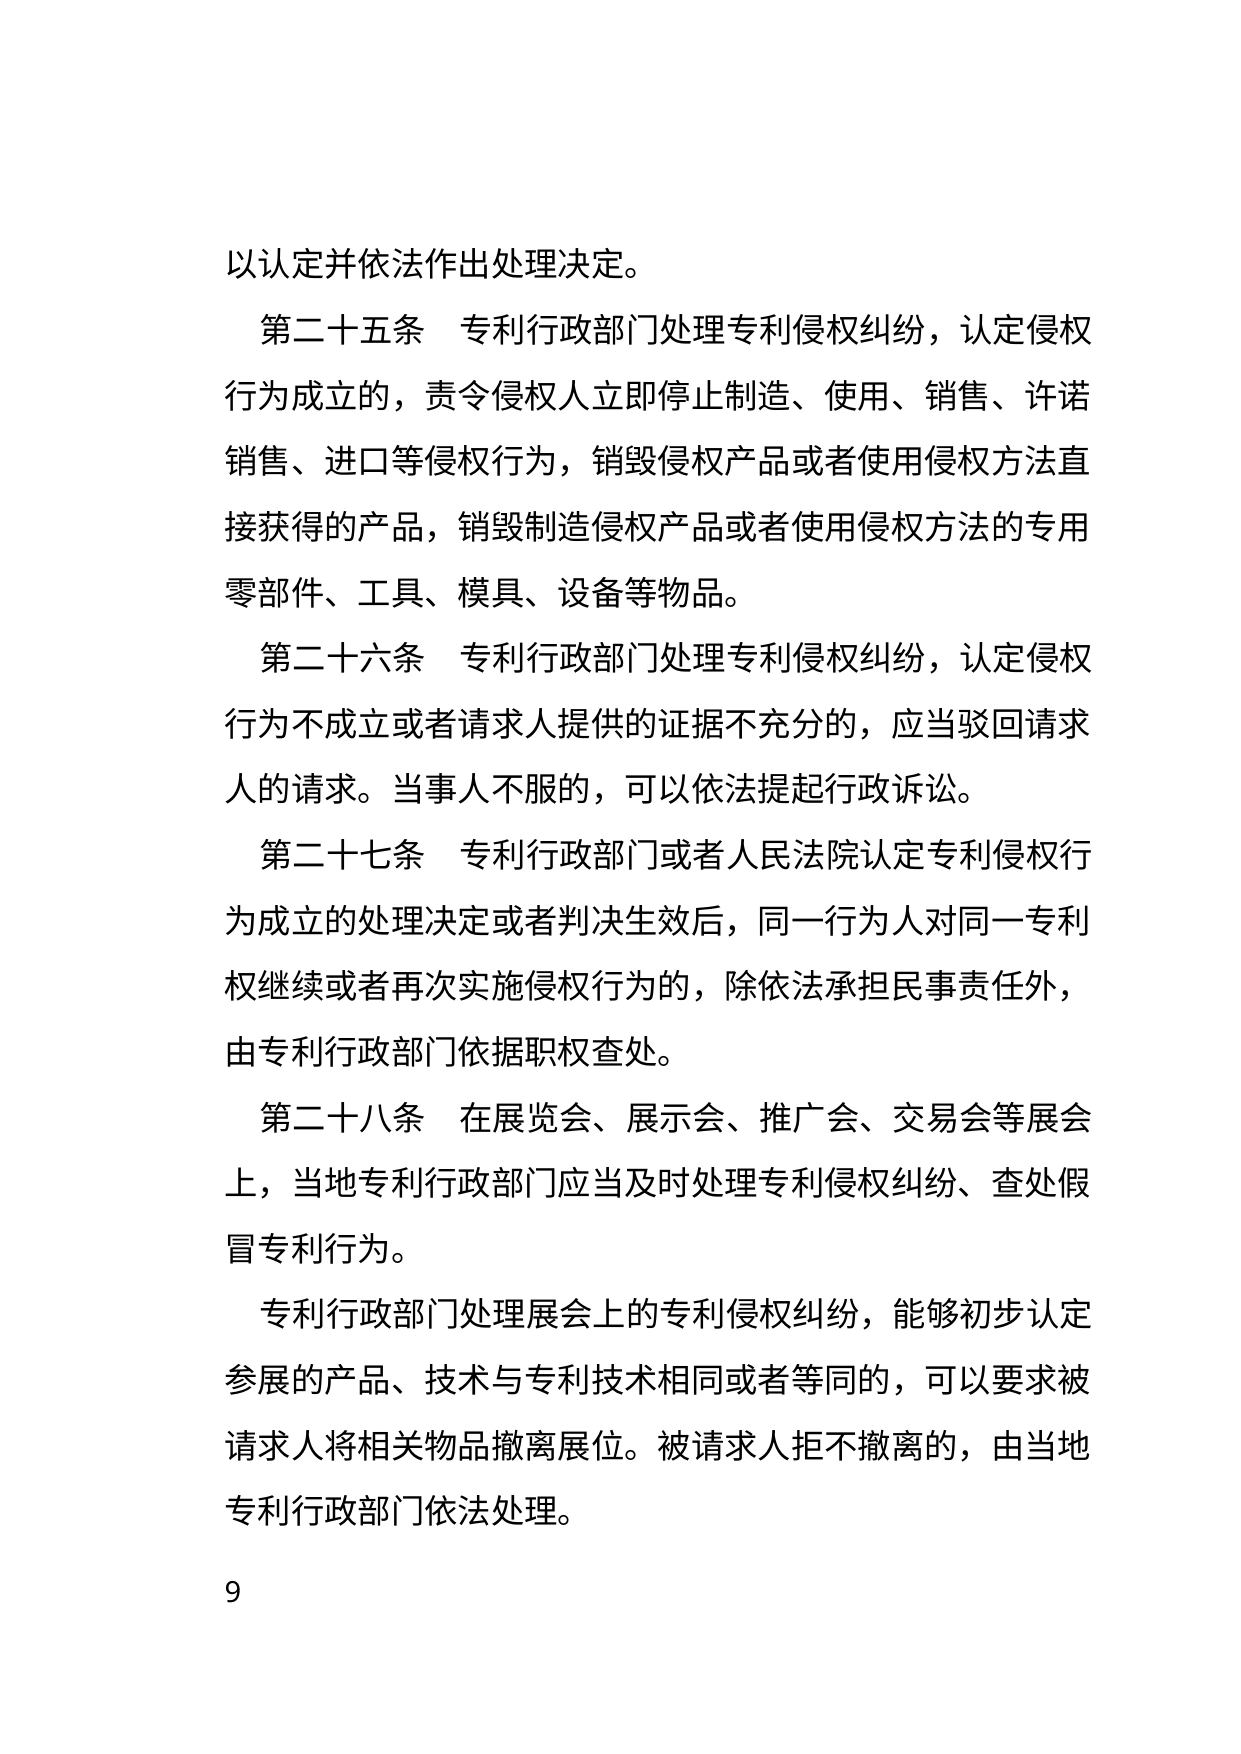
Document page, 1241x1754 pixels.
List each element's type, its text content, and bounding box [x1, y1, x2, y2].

text 第二十五条 专利行政部门处理专利侵权纠纷，认定侵权行为成立的，责令侵权人立即停止制造、使用、销售、许诺销售、进口等侵权行为，销毁侵权产品或者使用侵权方法直接获得的产品，销毁制造侵权产品或者使用侵权方法的专用零部件、工具、模具、设备等物品。 [224, 295, 1093, 623]
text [224, 229, 1093, 295]
text 第二十七条 专利行政部门或者人民法院认定专利侵权行为成立的处理决定或者判决生效后，同一行为人对同一专利权继续或者再次实施侵权行为的，除依法承担民事责任外，由专利行政部门依据职权查处。 [224, 820, 1093, 1083]
text 专利行政部门处理展会上的专利侵权纠纷，能够初步认定参展的产品、技术与专利技术相同或者等同的，可以要求被请求人将相关物品撤离展位。被请求人拒不撤离的，由当地专利行政部门依法处理。 [224, 1279, 1093, 1542]
text 第二十八条 在展览会、展示会、推广会、交易会等展会上，当地专利行政部门应当及时处理专利侵权纠纷、查处假冒专利行为。 [224, 1083, 1093, 1279]
text 第二十六条 专利行政部门处理专利侵权纠纷，认定侵权行为不成立或者请求人提供的证据不充分的，应当驳回请求人的请求。当事人不服的，可以依法提起行政诉讼。 [224, 623, 1093, 820]
